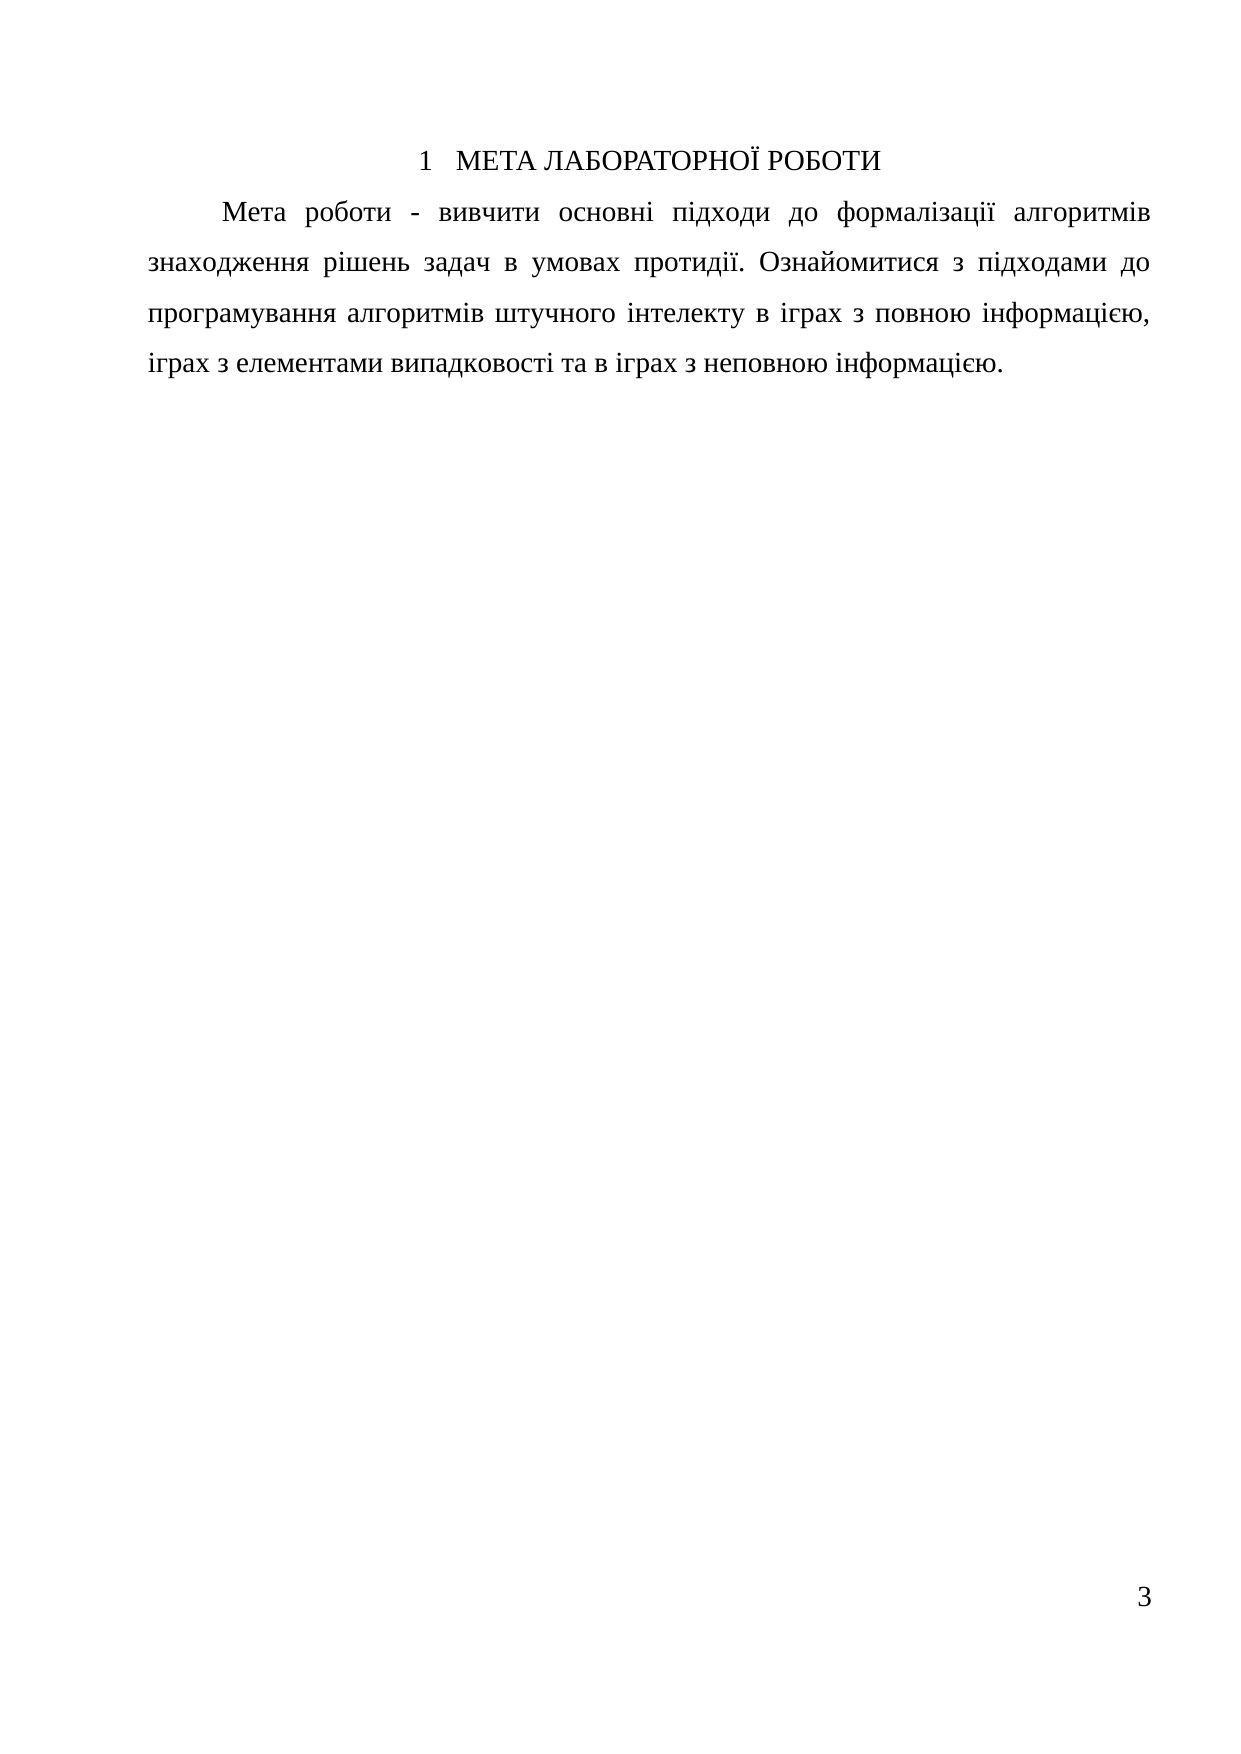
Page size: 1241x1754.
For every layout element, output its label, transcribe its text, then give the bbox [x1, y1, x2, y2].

subtitle Мета лабораторної роботи [148, 143, 1152, 177]
text Мета роботи - вивчити основні підходи до формалізації алгоритмів знаходження рішень задач в умовах протидії. Ознайомитися з підходами до програмування алгоритмів штучного інтелекту в іграх з повною інформацією, іграх з елементами випадковості та в іграх з неповною інформацією. [148, 194, 1152, 379]
